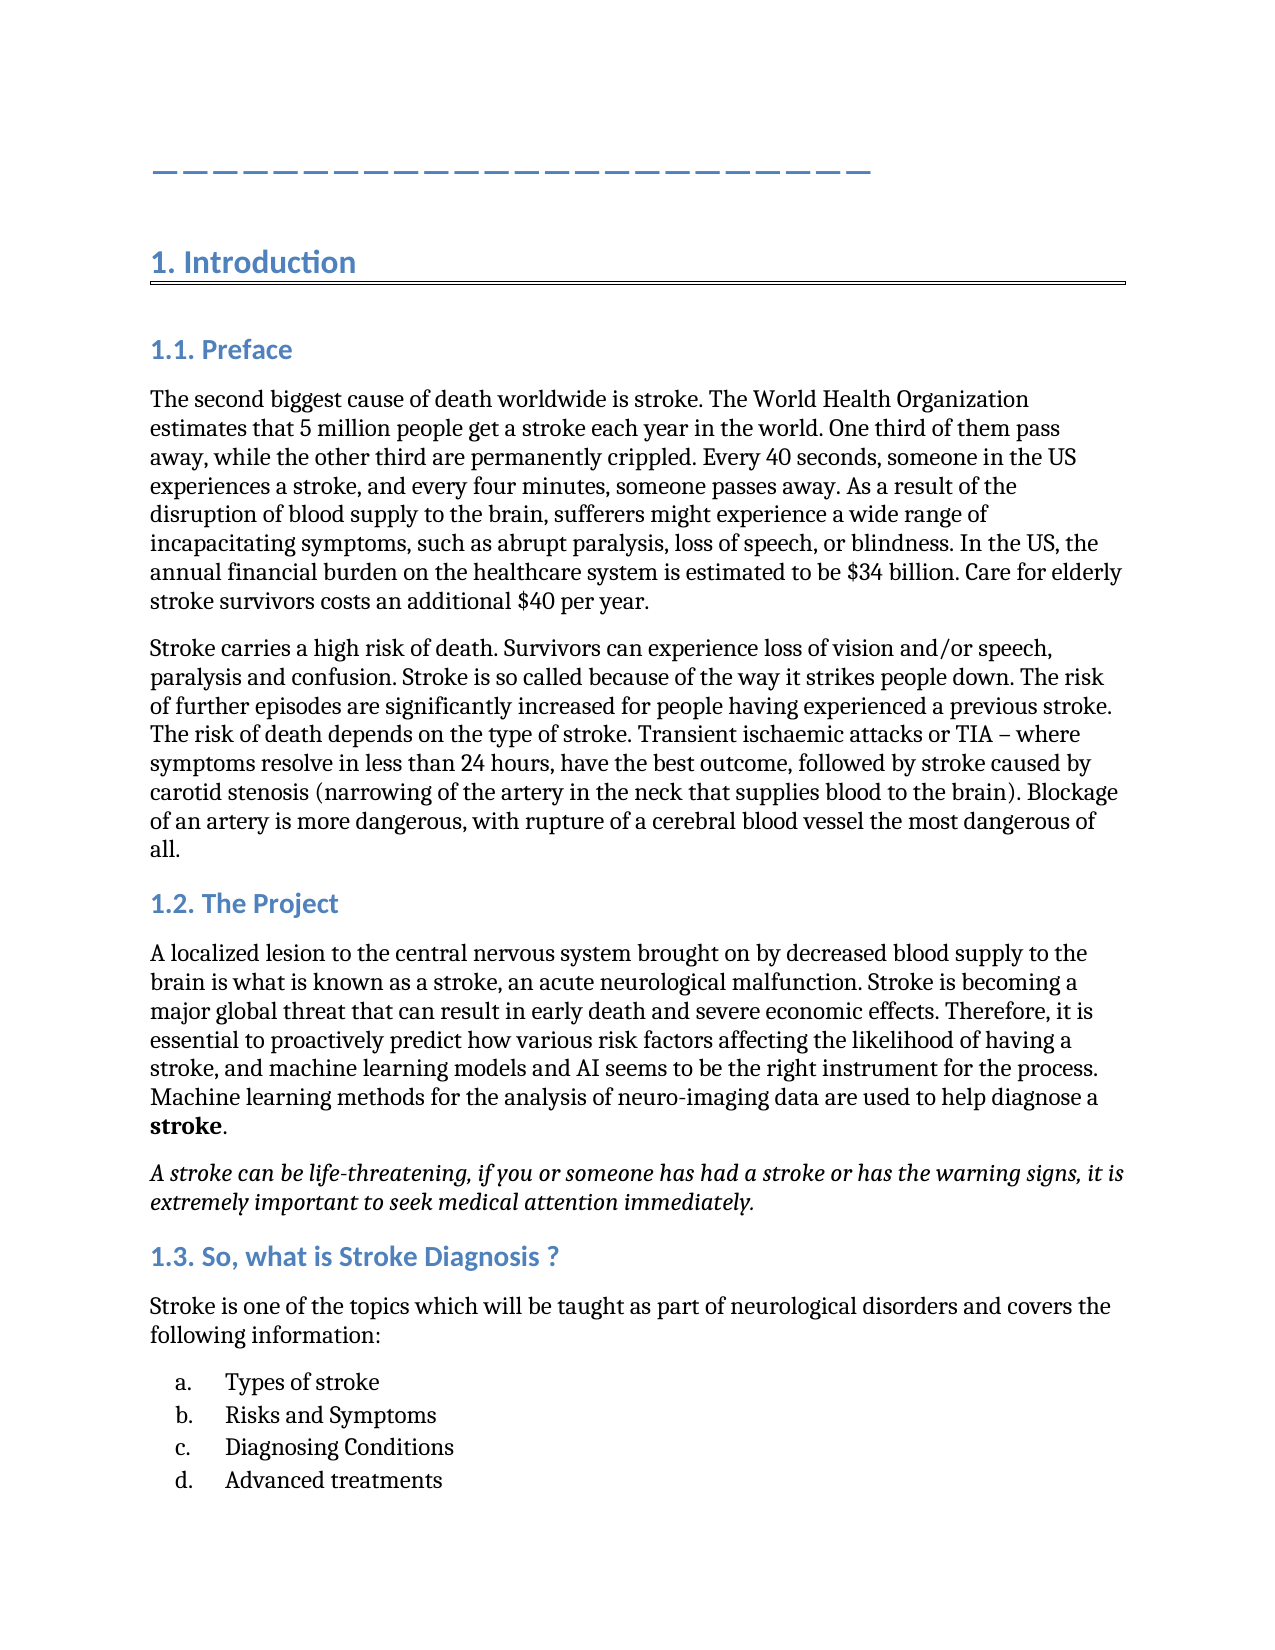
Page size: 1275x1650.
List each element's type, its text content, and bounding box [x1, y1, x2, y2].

subtitle 1.3. So, what is Stroke Diagnosis ? [150, 1238, 1125, 1273]
subtitle ———————————————————————— [150, 150, 1125, 191]
subtitle 1.1. Preface [150, 331, 1125, 367]
list Diagnosing Conditions [175, 1433, 1125, 1462]
text Stroke is one of the topics which will be taught as part of neurological disorders and covers the following information: [150, 1292, 1125, 1349]
list Types of stroke [175, 1368, 1125, 1397]
text A localized lesion to the central nervous system brought on by decreased blood supply to the brain is what is known as a stroke, an acute neurological malfunction. Stroke is becoming a major global threat that can result in early death and severe economic effects. Therefore, it is essential to proactively predict how various risk factors affecting the likelihood of having a stroke, and machine learning models and AI seems to be the right instrument for the process. Machine learning methods for the analysis of neuro-imaging data are used to help diagnose a stroke. [150, 939, 1125, 1141]
list Risks and Symptoms [175, 1401, 1125, 1429]
text A stroke can be life-threatening, if you or someone has had a stroke or has the warning signs, it is extremely important to seek medical attention immediately. [150, 1159, 1125, 1217]
subtitle 1.2. The Project [150, 885, 1125, 921]
text The second biggest cause of death worldwide is stroke. The World Health Organization estimates that 5 million people get a stroke each year in the world. One third of them pass away, while the other third are permanently crippled. Every 40 seconds, someone in the US experiences a stroke, and every four minutes, someone passes away. As a result of the disruption of blood supply to the brain, sufferers might experience a wide range of incapacitating symptoms, such as abrupt paralysis, loss of speech, or blindness. In the US, the annual financial burden on the healthcare system is estimated to be $34 billion. Care for elderly stroke survivors costs an additional $40 per year. [150, 385, 1125, 615]
text Stroke carries a high risk of death. Survivors can experience loss of vision and/or speech, paralysis and confusion. Stroke is so called because of the way it strikes people down. The risk of further episodes are significantly increased for people having experienced a previous stroke. The risk of death depends on the type of stroke. Transient ischaemic attacks or TIA – where symptoms resolve in less than 24 hours, have the best outcome, followed by stroke caused by carotid stenosis (narrowing of the artery in the neck that supplies blood to the brain). Blockage of an artery is more dangerous, with rupture of a cerebral blood vessel the most dangerous of all. [150, 634, 1125, 864]
subtitle 1. Introduction [150, 241, 1125, 281]
list Advanced treatments [175, 1466, 1125, 1494]
